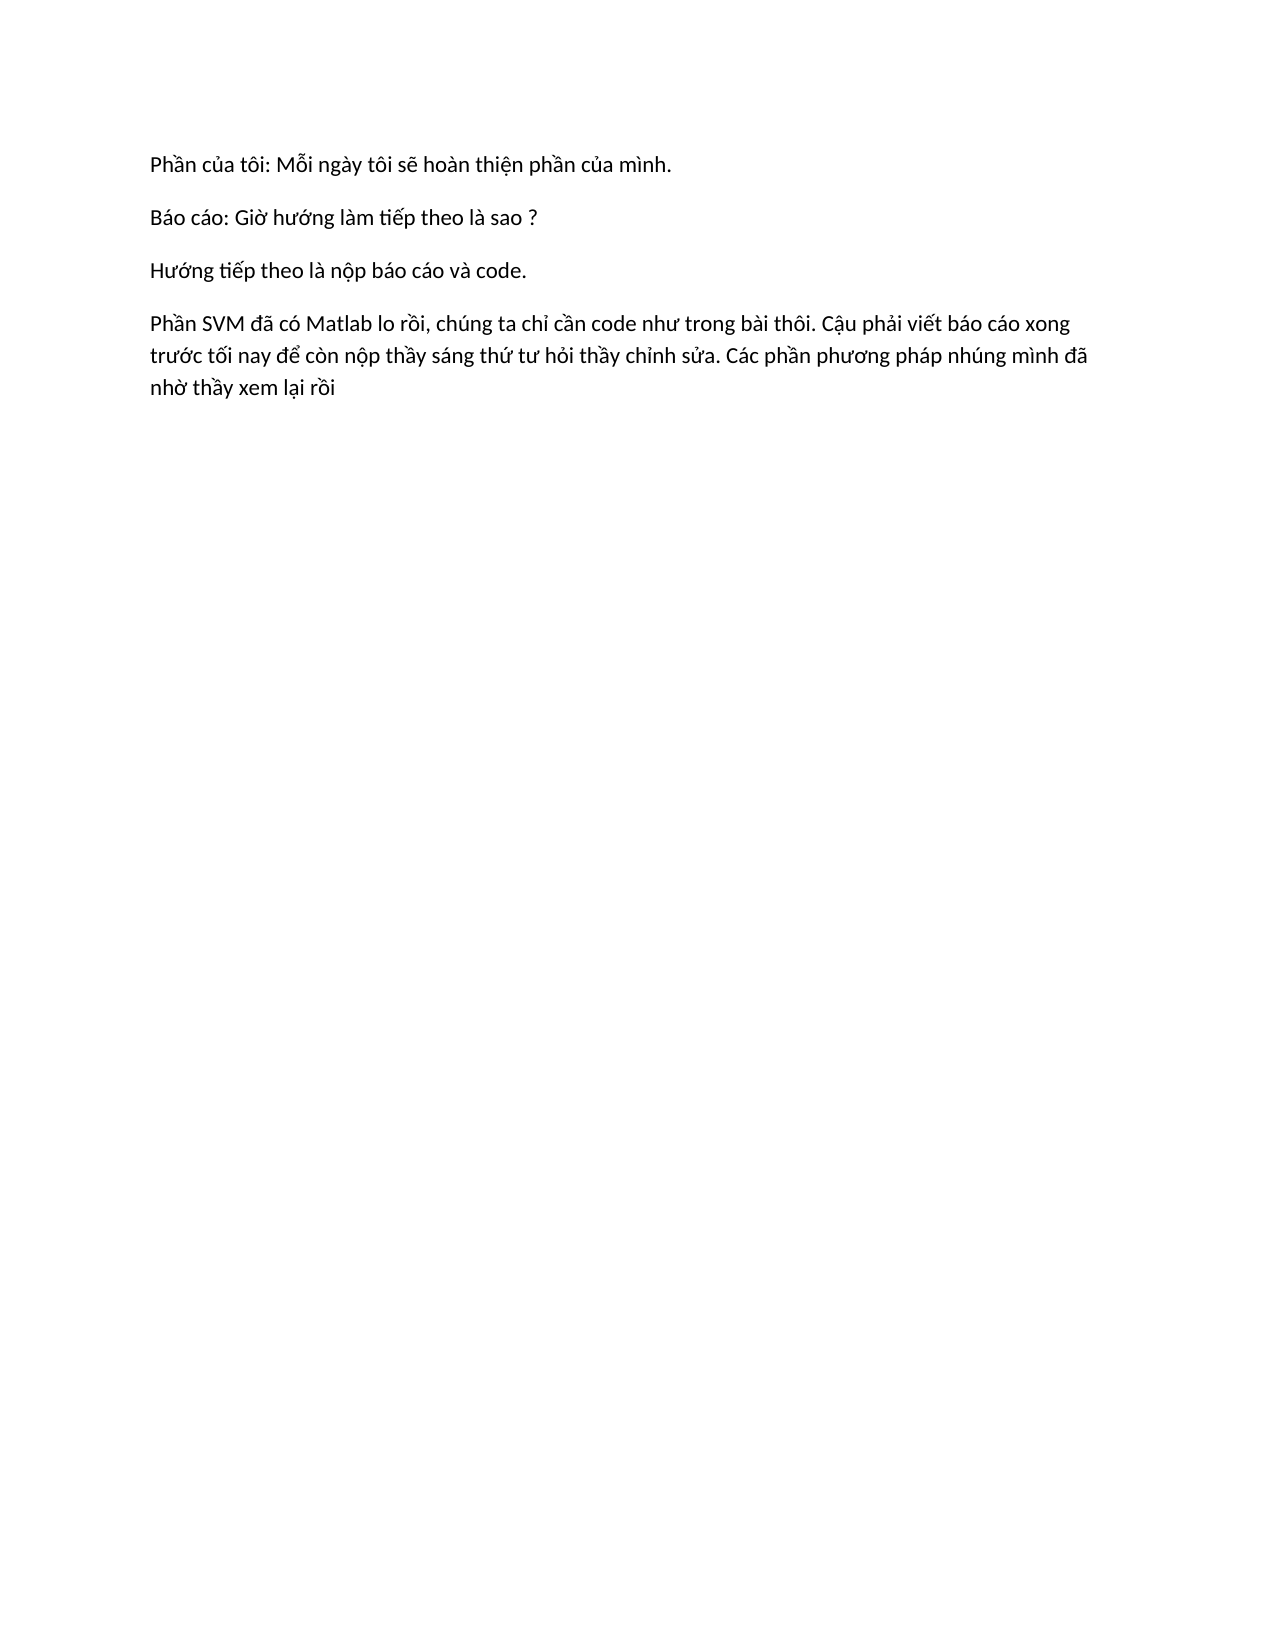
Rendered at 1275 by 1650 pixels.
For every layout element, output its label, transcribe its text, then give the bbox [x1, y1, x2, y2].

text Báo cáo: Giờ hướng làm tiếp theo là sao ? [150, 203, 1125, 231]
text Phần của tôi: Mỗi ngày tôi sẽ hoàn thiện phần của mình. [150, 150, 1125, 178]
text Phần SVM đã có Matlab lo rồi, chúng ta chỉ cần code như trong bài thôi. Cậu phải viết báo cáo xong trước tối nay để còn nộp thầy sáng thứ tư hỏi thầy chỉnh sửa. Các phần phương pháp nhúng mình đã nhờ thầy xem lại rồi [150, 309, 1125, 401]
text Hướng tiếp theo là nộp báo cáo và code. [150, 256, 1125, 284]
